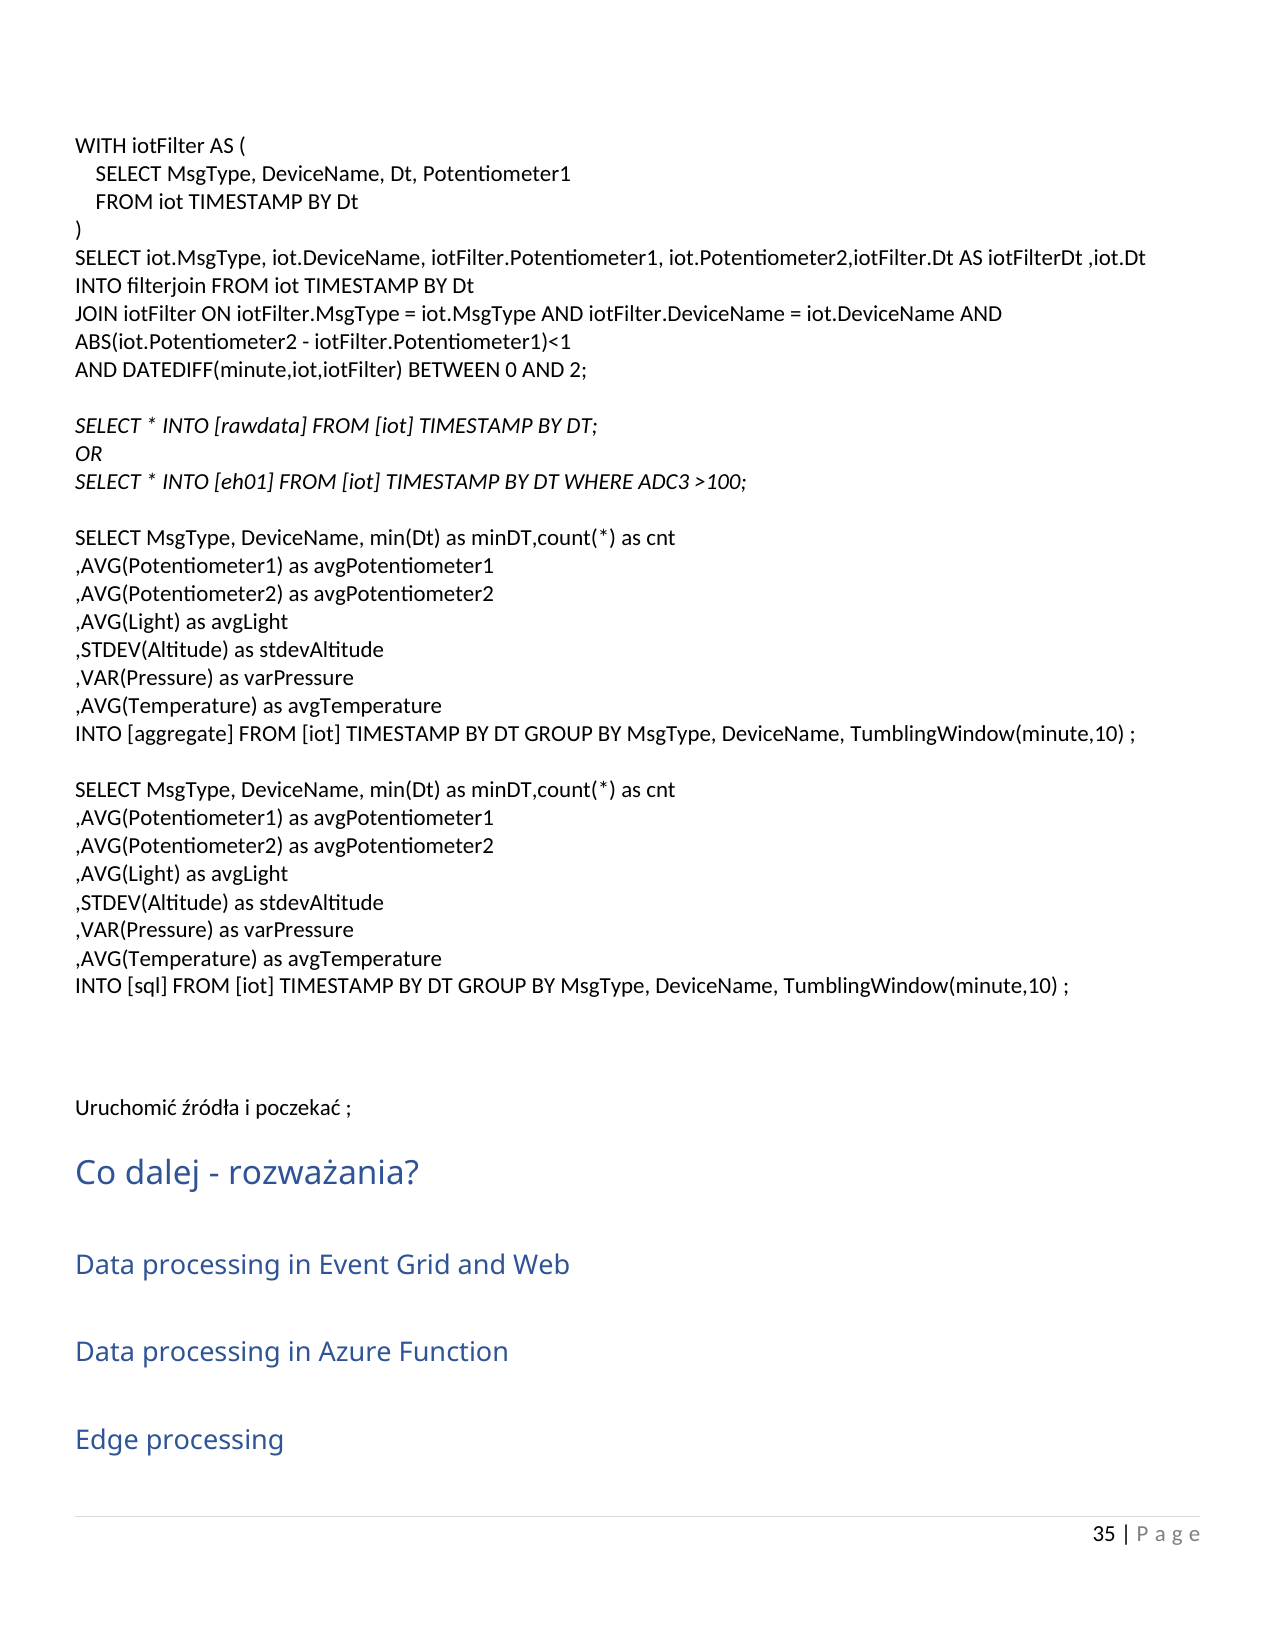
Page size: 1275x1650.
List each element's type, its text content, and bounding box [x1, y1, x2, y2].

subtitle Co dalej - rozważania? [75, 1149, 1200, 1194]
text Uruchomić źródła i poczekać ; [75, 1093, 1200, 1121]
text INTO [aggregate] FROM [iot] TIMESTAMP BY DT GROUP BY MsgType, DeviceName, TumblingWindow(minute,10) ; [75, 719, 1200, 747]
text ,AVG(Potentiometer2) as avgPotentiometer2 [75, 832, 1200, 859]
text ,VAR(Pressure) as varPressure [75, 916, 1200, 944]
text ,AVG(Light) as avgLight [75, 607, 1200, 635]
text WITH iotFilter AS ( [75, 131, 1200, 159]
text SELECT MsgType, DeviceName, min(Dt) as minDT,count(*) as cnt [75, 776, 1200, 803]
subtitle Data processing in Azure Function [75, 1332, 1200, 1369]
subtitle Edge processing [75, 1420, 1200, 1457]
subtitle Data processing in Event Grid and Web [75, 1246, 1200, 1283]
text ,AVG(Light) as avgLight [75, 859, 1200, 888]
text JOIN iotFilter ON iotFilter.MsgType = iot.MsgType AND iotFilter.DeviceName = iot.DeviceName AND ABS(iot.Potentiometer2 - iotFilter.Potentiometer1)<1 [75, 299, 1200, 355]
text SELECT * INTO [eh01] FROM [iot] TIMESTAMP BY DT WHERE ADC3 >100; [75, 467, 1200, 495]
text ,AVG(Temperature) as avgTemperature [75, 944, 1200, 972]
text SELECT MsgType, DeviceName, Dt, Potentiometer1 [75, 159, 1200, 187]
text ,AVG(Potentiometer1) as avgPotentiometer1 [75, 551, 1200, 579]
text ,STDEV(Altitude) as stdevAltitude [75, 635, 1200, 663]
text ) [75, 215, 1200, 243]
text ,STDEV(Altitude) as stdevAltitude [75, 888, 1200, 916]
text INTO [sql] FROM [iot] TIMESTAMP BY DT GROUP BY MsgType, DeviceName, TumblingWindow(minute,10) ; [75, 972, 1200, 1000]
text ,AVG(Potentiometer2) as avgPotentiometer2 [75, 579, 1200, 607]
text AND DATEDIFF(minute,iot,iotFilter) BETWEEN 0 AND 2; [75, 355, 1200, 383]
text SELECT * INTO [rawdata] FROM [iot] TIMESTAMP BY DT; [75, 411, 1200, 439]
text SELECT iot.MsgType, iot.DeviceName, iotFilter.Potentiometer1, iot.Potentiometer2,iotFilter.Dt AS iotFilterDt ,iot.Dt INTO filterjoin FROM iot TIMESTAMP BY Dt [75, 243, 1200, 299]
text OR [75, 439, 1200, 467]
text ,VAR(Pressure) as varPressure [75, 663, 1200, 691]
text ,AVG(Temperature) as avgTemperature [75, 691, 1200, 719]
text ,AVG(Potentiometer1) as avgPotentiometer1 [75, 803, 1200, 832]
text FROM iot TIMESTAMP BY Dt [75, 187, 1200, 215]
text SELECT MsgType, DeviceName, min(Dt) as minDT,count(*) as cnt [75, 523, 1200, 551]
